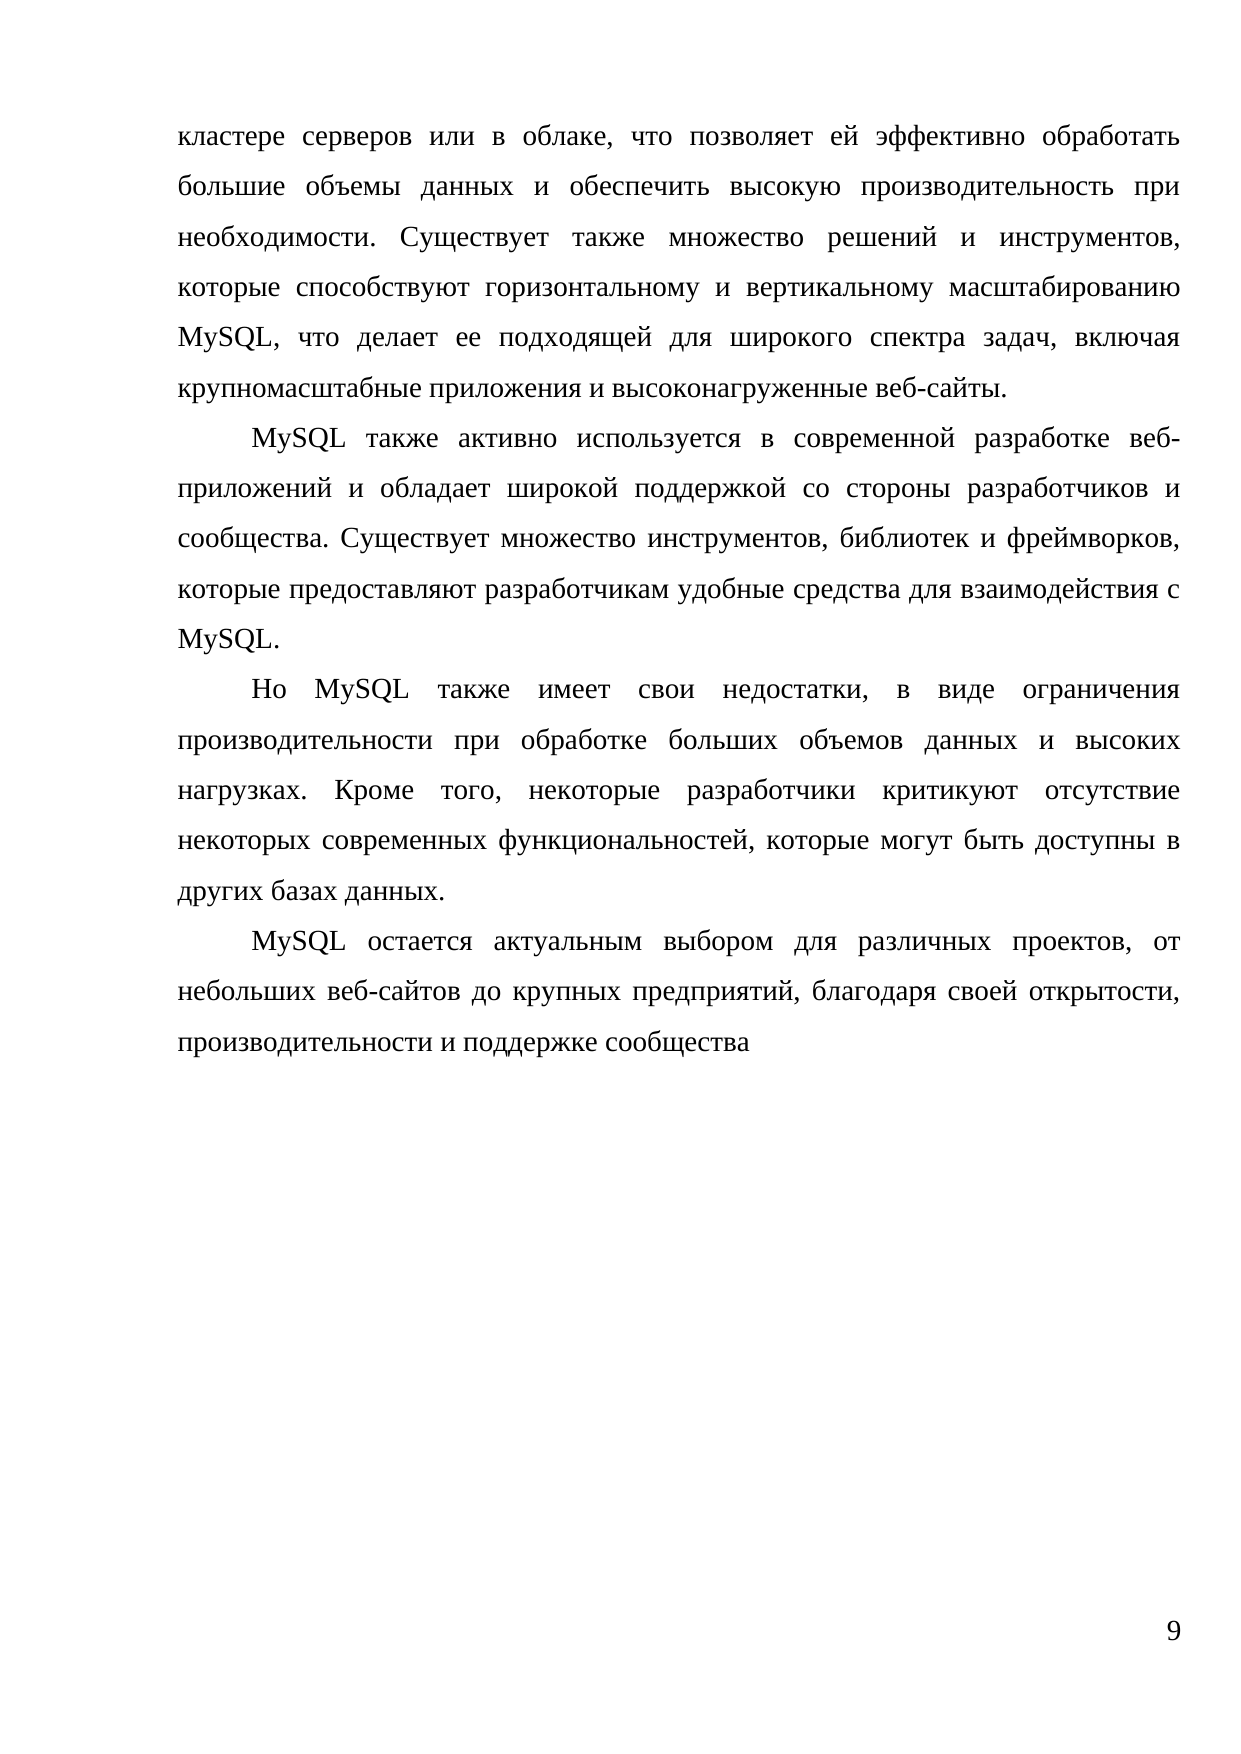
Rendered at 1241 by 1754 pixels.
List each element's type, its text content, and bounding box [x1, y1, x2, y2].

text MySQL остается актуальным выбором для различных проектов, от небольших веб-сайтов до крупных предприятий, благодаря своей открытости, производительности и поддержке сообщества [177, 923, 1181, 1057]
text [177, 118, 1181, 403]
text MySQL также активно используется в современной разработке веб-приложений и обладает широкой поддержкой со стороны разработчиков и сообщества. Существует множество инструментов, библиотек и фреймворков, которые предоставляют разработчикам удобные средства для взаимодействия с MySQL. [177, 420, 1181, 655]
text Но MySQL также имеет свои недостатки, в виде ограничения производительности при обработке больших объемов данных и высоких нагрузках. Кроме того, некоторые разработчики критикуют отсутствие некоторых современных функциональностей, которые могут быть доступны в других базах данных. [177, 672, 1181, 906]
